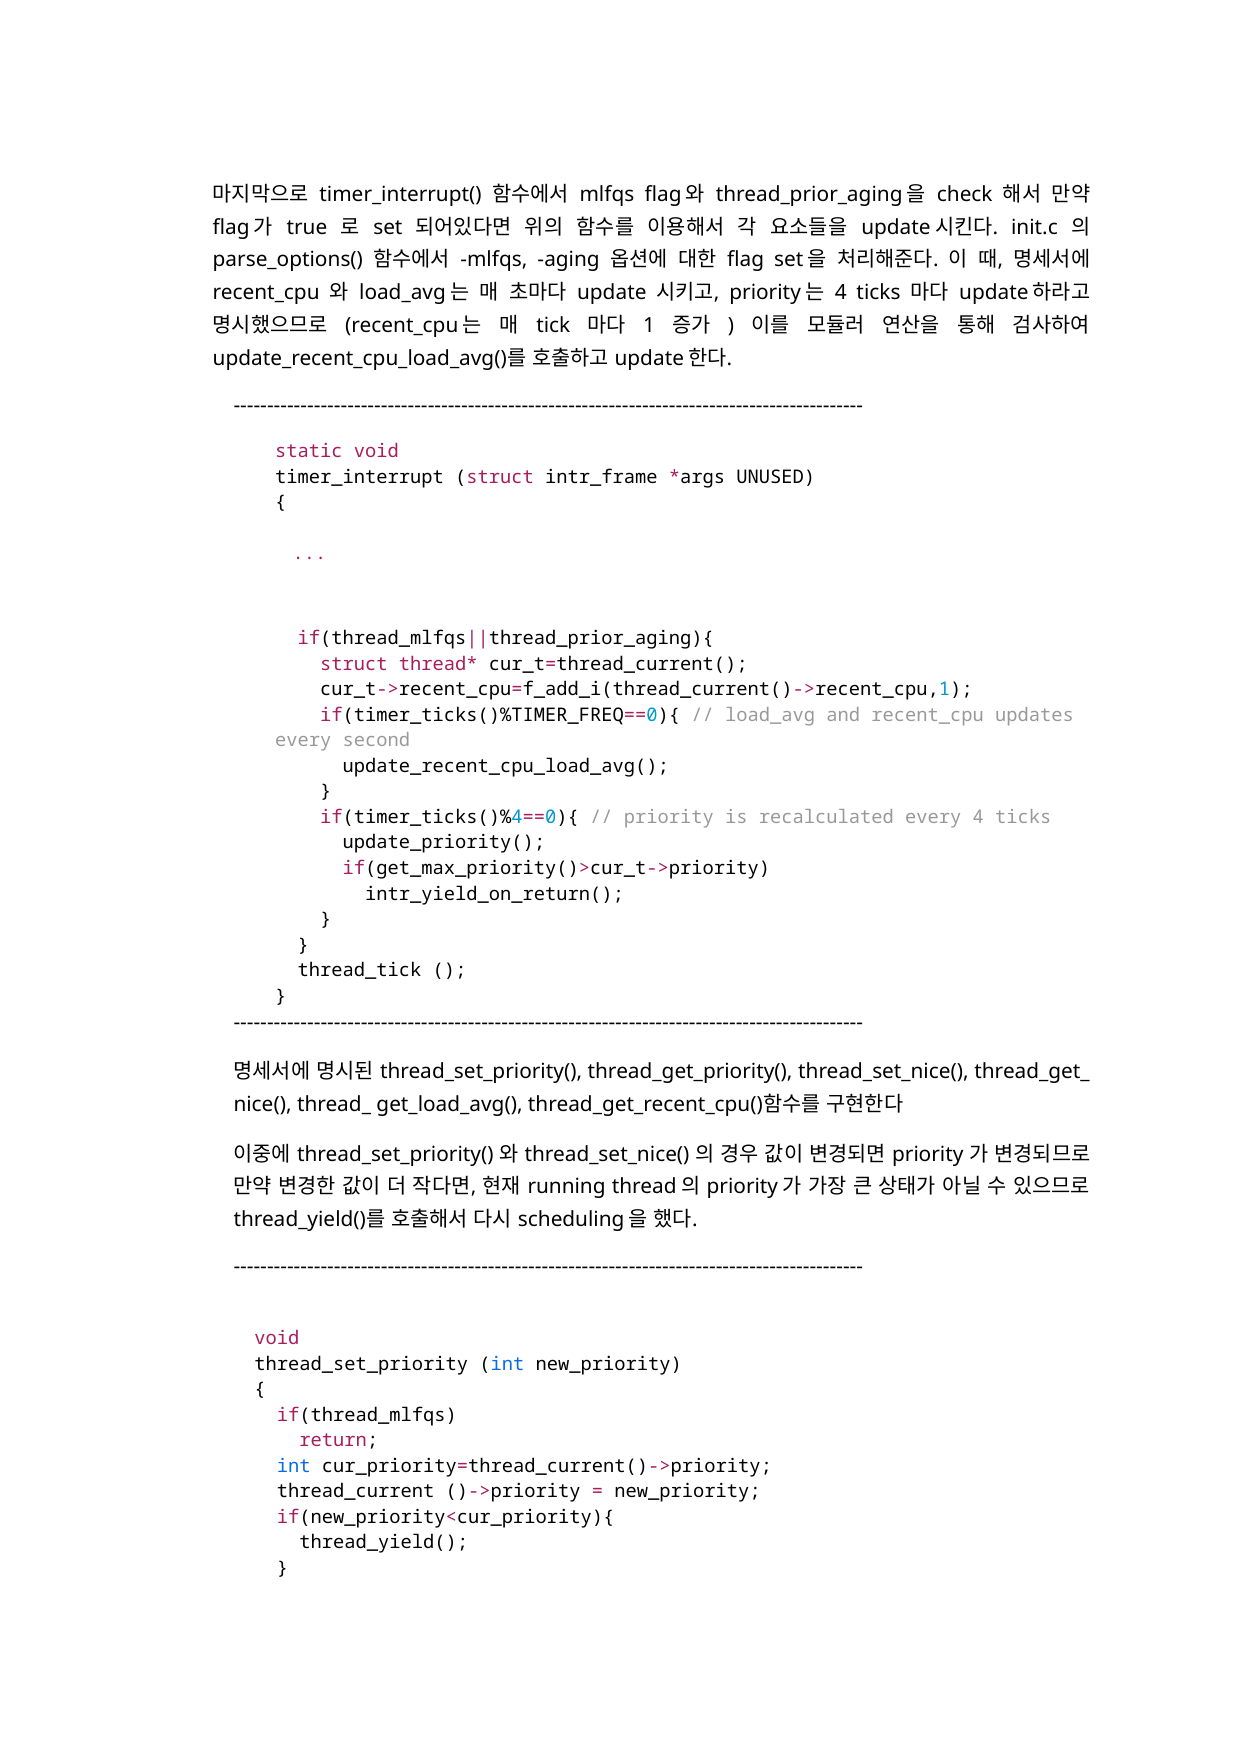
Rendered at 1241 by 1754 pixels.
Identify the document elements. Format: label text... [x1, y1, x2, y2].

text thread_set_priority (int new_priority) [254, 1350, 1090, 1375]
text ---------------------------------------------------------------------------------------------- [150, 1007, 1090, 1036]
text void [254, 1324, 1090, 1350]
list 마지막으로 timer_interrupt() 함수에서 mlfqs flag와 thread_prior_aging을 check 해서 만약 flag가 true 로 set 되어있다면 위의 함수를 이용해서 각 요소들을 update시킨다. init.c 의 parse_options() 함수에서 -mlfqs, -aging 옵션에 대한 flag set을 처리해준다. 이 때, 명세서에 recent_cpu 와 load_avg는 매 초마다 update 시키고, priority는 4 ticks 마다 update하라고 명시했으므로 (recent_cpu는 매 tick 마다 1 증가 ) 이를 모듈러 연산을 통해 검사하여 update_recent_cpu_load_avg()를 호출하고 update한다. [212, 177, 1090, 371]
text if(new_priority<cur_priority){ [254, 1503, 1090, 1528]
text update_recent_cpu_load_avg(); [275, 752, 1090, 778]
text } [275, 931, 1090, 956]
text { [254, 1375, 1090, 1401]
text if(thread_mlfqs||thread_prior_aging){ [275, 624, 1090, 650]
text 이중에 thread_set_priority() 와 thread_set_nice() 의 경우 값이 변경되면 priority 가 변경되므로 만약 변경한 값이 더 작다면, 현재 running thread의 priority가 가장 큰 상태가 아닐 수 있으므로 thread_yield()를 호출해서 다시 scheduling을 했다. [233, 1137, 1090, 1232]
text static void [275, 437, 1090, 463]
text { [275, 488, 1090, 514]
text update_priority(); [275, 829, 1090, 854]
text int cur_priority=thread_current()->priority; [254, 1452, 1090, 1477]
text if(thread_mlfqs) [254, 1401, 1090, 1426]
text intr_yield_on_return(); [275, 880, 1090, 905]
text } [275, 905, 1090, 931]
text ---------------------------------------------------------------------------------------------- [150, 1252, 1090, 1280]
text ---------------------------------------------------------------------------------------------- [150, 390, 1090, 418]
text thread_tick (); [275, 956, 1090, 982]
text cur_t->recent_cpu=f_add_i(thread_current()->recent_cpu,1); [275, 676, 1090, 701]
text if(get_max_priority()>cur_t->priority) [275, 854, 1090, 880]
text timer_interrupt (struct intr_frame *args UNUSED) [275, 463, 1090, 488]
text } [254, 1554, 1090, 1579]
text 명세서에 명시된 thread_set_priority(), thread_get_priority(), thread_set_nice(), thread_get_ nice(), thread_ get_load_avg(), thread_get_recent_cpu()함수를 구현한다 [233, 1055, 1090, 1118]
text return; [254, 1426, 1090, 1452]
text } [275, 778, 1090, 803]
text if(timer_ticks()%4==0){ // priority is recalculated every 4 ticks [275, 803, 1090, 829]
text if(timer_ticks()%TIMER_FREQ==0){ // load_avg and recent_cpu updates every second [275, 701, 1090, 752]
text struct thread* cur_t=thread_current(); [275, 650, 1090, 676]
text } [275, 982, 1090, 1007]
text thread_current ()->priority = new_priority; [254, 1477, 1090, 1503]
text ... [275, 539, 1090, 565]
text thread_yield(); [254, 1528, 1090, 1554]
